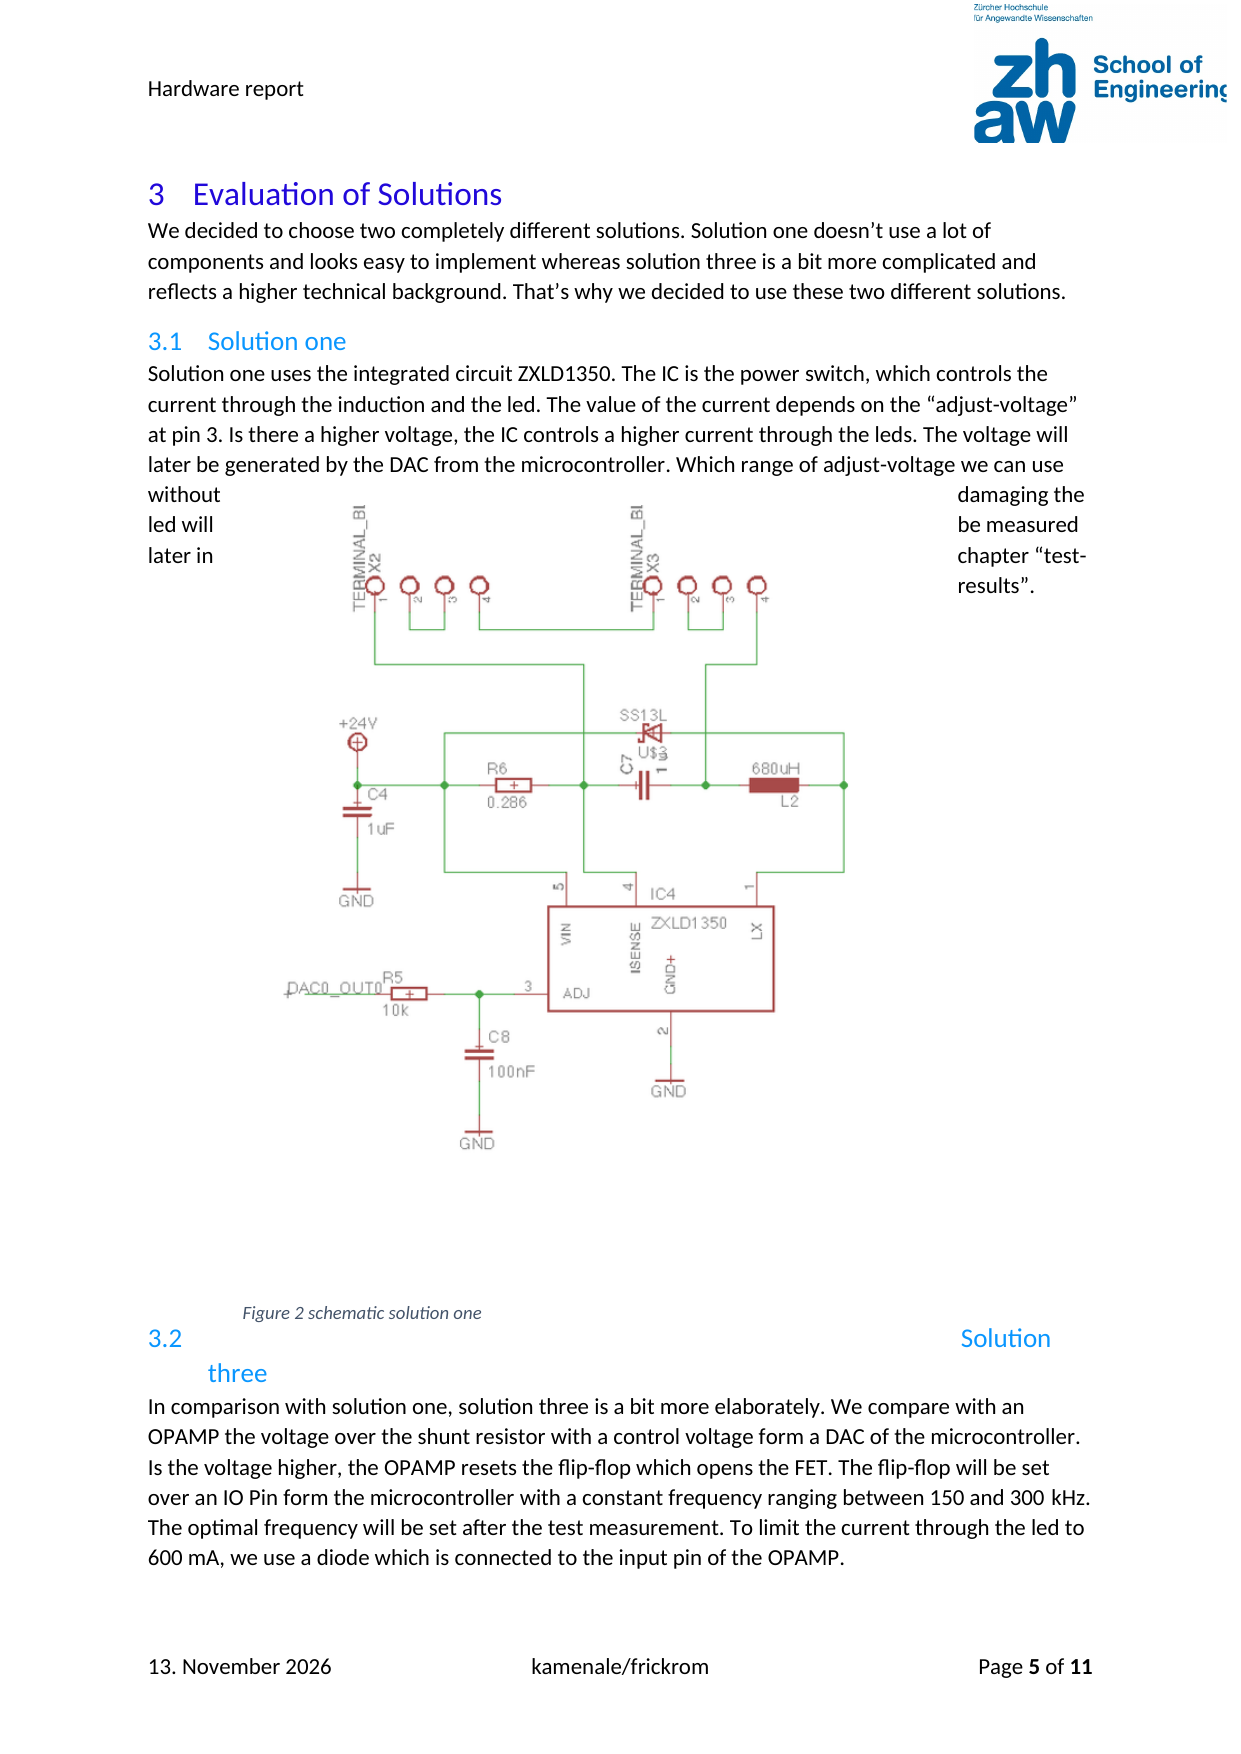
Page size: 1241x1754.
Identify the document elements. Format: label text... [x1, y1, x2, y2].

text We decided to choose two completely different solutions. Solution one doesn’t use a lot of components and looks easy to implement whereas solution three is a bit more complicated and reflects a higher technical background. That’s why we decided to use these two different solutions. [148, 217, 1093, 305]
picture [242, 505, 940, 1174]
text Solution one uses the integrated circuit ZXLD1350. The IC is the power switch, which controls the current through the induction and the led. The value of the current depends on the “adjust-voltage” at pin 3. Is there a higher voltage, the IC controls a higher current through the leds. The voltage will later be generated by the DAC from the microcontroller. Which range of adjust-voltage we can use without damaging the led will be measured later in chapter “test-results”. [148, 359, 1093, 599]
picture [973, 4, 1227, 143]
subtitle Solution one [148, 324, 1093, 357]
subtitle Evaluation of Solutions [148, 173, 1093, 213]
subtitle Solution three [148, 1321, 1093, 1389]
text In comparison with solution one, solution three is a bit more elaborately. We compare with an OPAMP the voltage over the shunt resistor with a control voltage form a DAC of the microcontroller. Is the voltage higher, the OPAMP resets the flip-flop which opens the FET. The flip-flop will be set over an IO Pin form the microcontroller with a constant frequency ranging between 150 and 300 kHz. The optimal frequency will be set after the test measurement. To limit the current through the led to 600 mA, we use a diode which is connected to the input pin of the OPAMP. [148, 1392, 1093, 1571]
